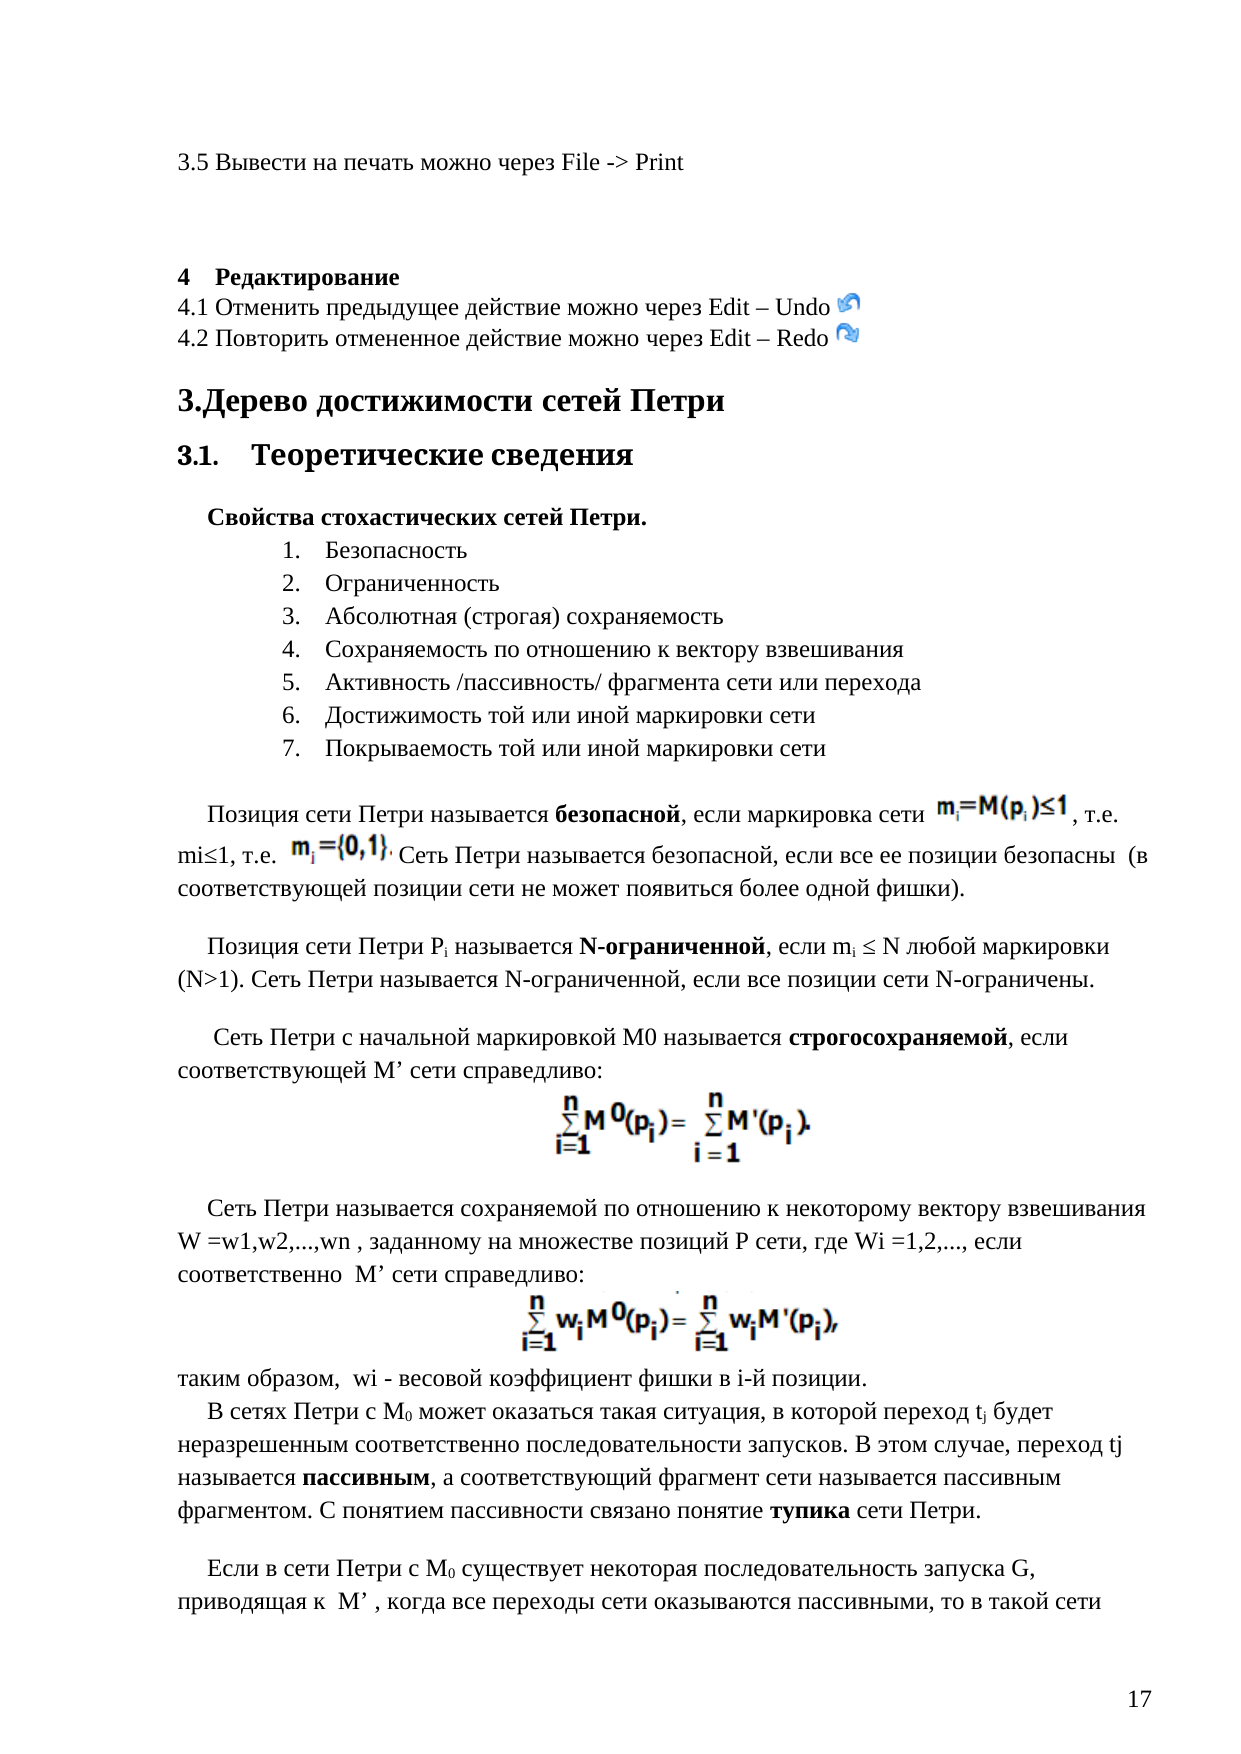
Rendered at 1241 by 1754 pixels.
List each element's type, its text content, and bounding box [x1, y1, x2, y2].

list Покрываемость той или иной маркировки сети [252, 733, 1152, 762]
text Сеть Петри называется сохраняемой по отношению к некоторому вектору взвешивания W =w1,w2,...,wn , заданному на множестве позиций P сети, где Wi =1,2,..., если соответственно M’ сети справедливо: [177, 1193, 1152, 1287]
picture [835, 321, 861, 346]
picture [515, 1291, 843, 1359]
text Позиция сети Петри Pi называется N-ограниченной, если mi ≤ N любой маркировки (N>1). Сеть Петри называется N-ограниченной, если все позиции сети N-ограничены. [177, 931, 1152, 993]
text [177, 1553, 1152, 1615]
list Сохраняемость по отношению к вектору взвешивания [252, 634, 1152, 662]
text Свойства стохастических сетей Петри. [177, 502, 1152, 530]
list Активность /пассивность/ фрагмента сети или перехода [252, 667, 1152, 696]
list Ограниченность [252, 568, 1152, 596]
text В сетях Петри с M0 может оказаться такая ситуация, в которой переход tj будет неразрешенным соответственно последовательности запусков. В этом случае, переход tj называется пассивным, а соответствующий фрагмент сети называется пассивным фрагментом. С понятием пассивности связано понятие тупика сети Петри. [177, 1396, 1152, 1524]
list Достижимость той или иной маркировки сети [252, 700, 1152, 728]
list Отменить предыдущее действие можно через Edit – Undo [177, 291, 1152, 321]
list Абсолютная (строгая) сохраняемость [252, 601, 1152, 629]
list Редактирование [177, 262, 1152, 291]
list Повторить отмененное действие можно через Edit – Redo [177, 321, 1152, 351]
picture [836, 290, 862, 316]
subtitle 3.Дерево достижимости сетей Петри [177, 380, 1152, 418]
list Вывести на печать можно через File -> Print [177, 147, 1152, 176]
picture [937, 790, 1072, 823]
list Безопасность [252, 535, 1152, 563]
text таким образом, wi - весовой коэффициент фишки в i-й позиции. [177, 1363, 1152, 1392]
text Позиция сети Петри называется безопасной, если маркировка сети , т.е. mi≤1, т.е. Сеть Петри называется безопасной, если все ее позиции безопасны (в соответствующей позиции сети не может появиться более одной фишки). [177, 791, 1152, 902]
picture [541, 1088, 818, 1164]
picture [289, 832, 392, 864]
subtitle Теоретические сведения [177, 439, 1152, 473]
text Сеть Петри с начальной маркировкой M0 называется строгосохраняемой, если соответствующей M’ сети справедливо: [177, 1022, 1152, 1084]
